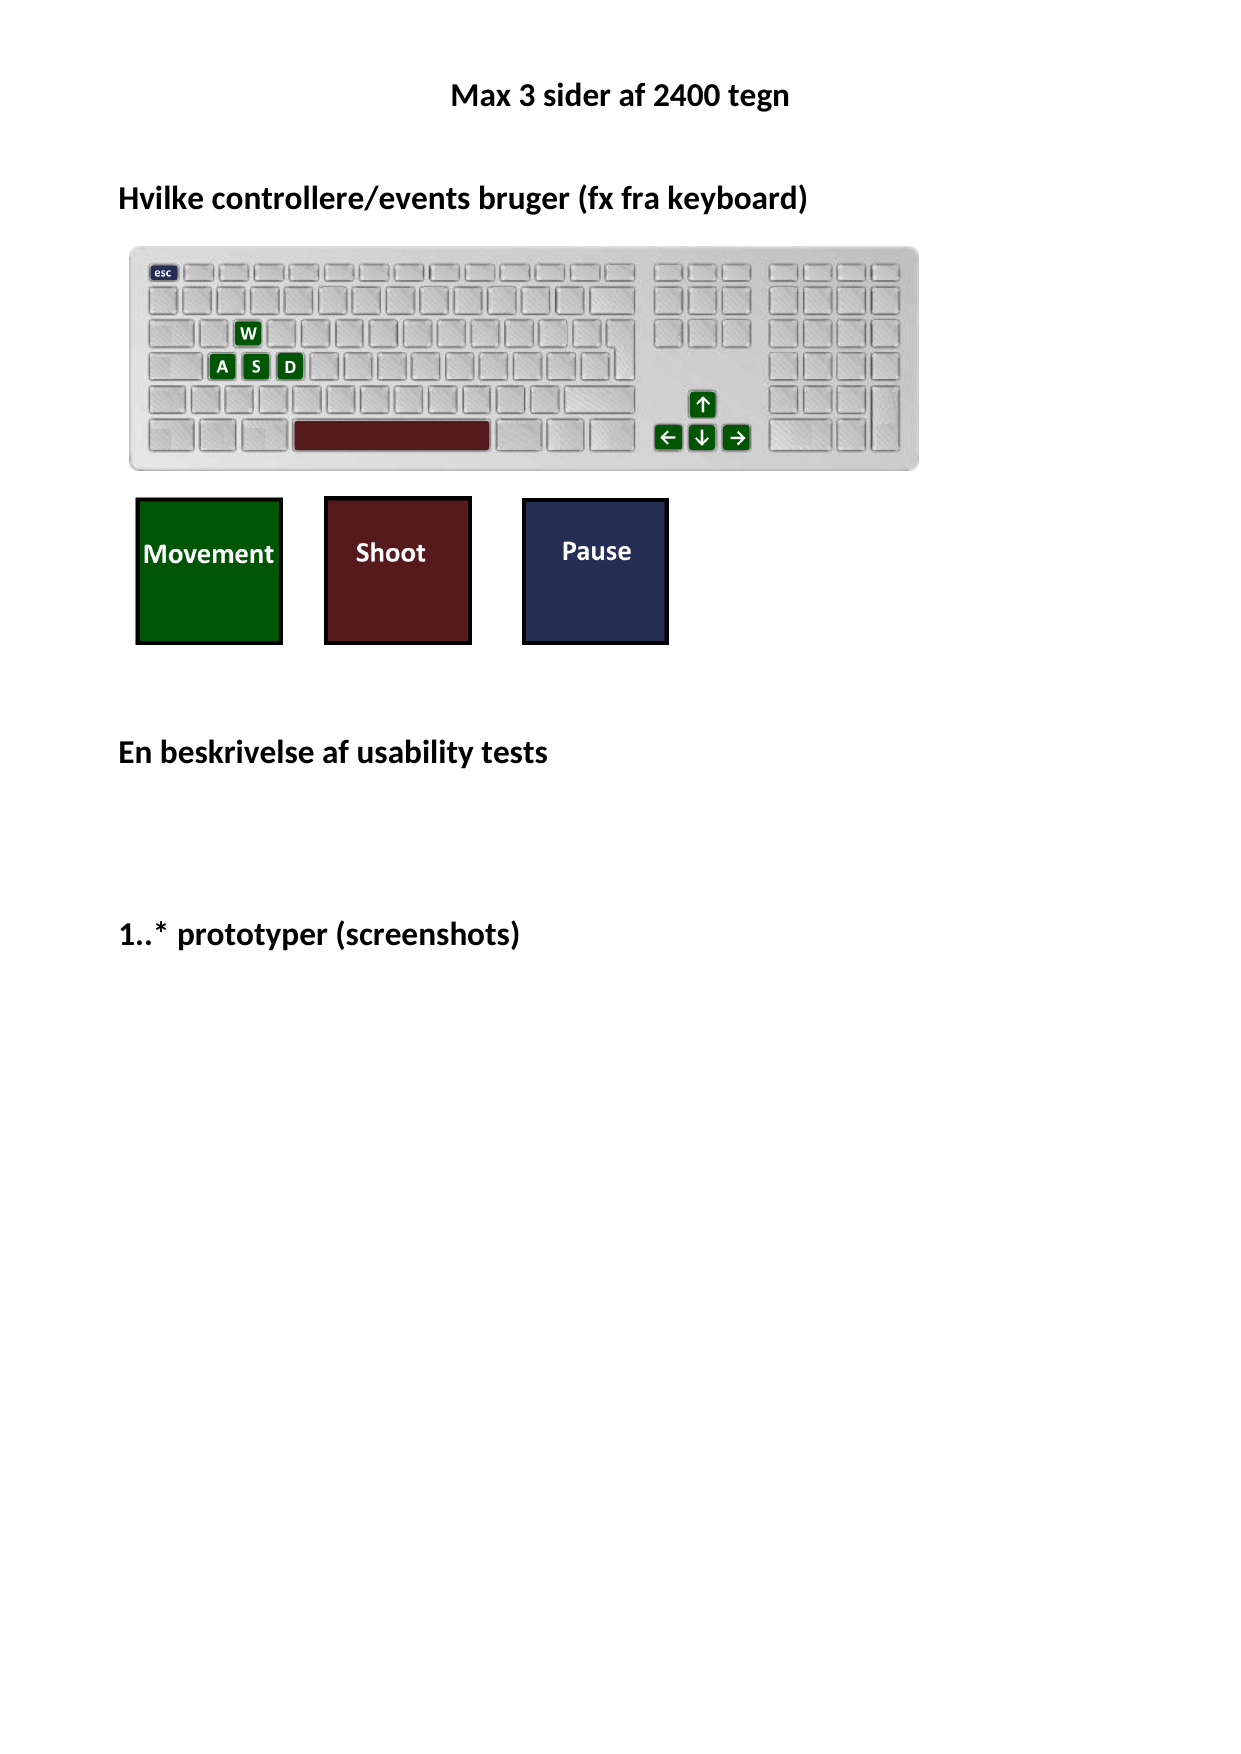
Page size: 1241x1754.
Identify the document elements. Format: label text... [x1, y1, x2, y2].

text 1..* prototyper (screenshots) [118, 913, 1122, 953]
picture [118, 237, 929, 652]
text En beskrivelse af usability tests [118, 731, 1122, 772]
text Hvilke controllere/events bruger (fx fra keyboard) [118, 177, 1122, 218]
